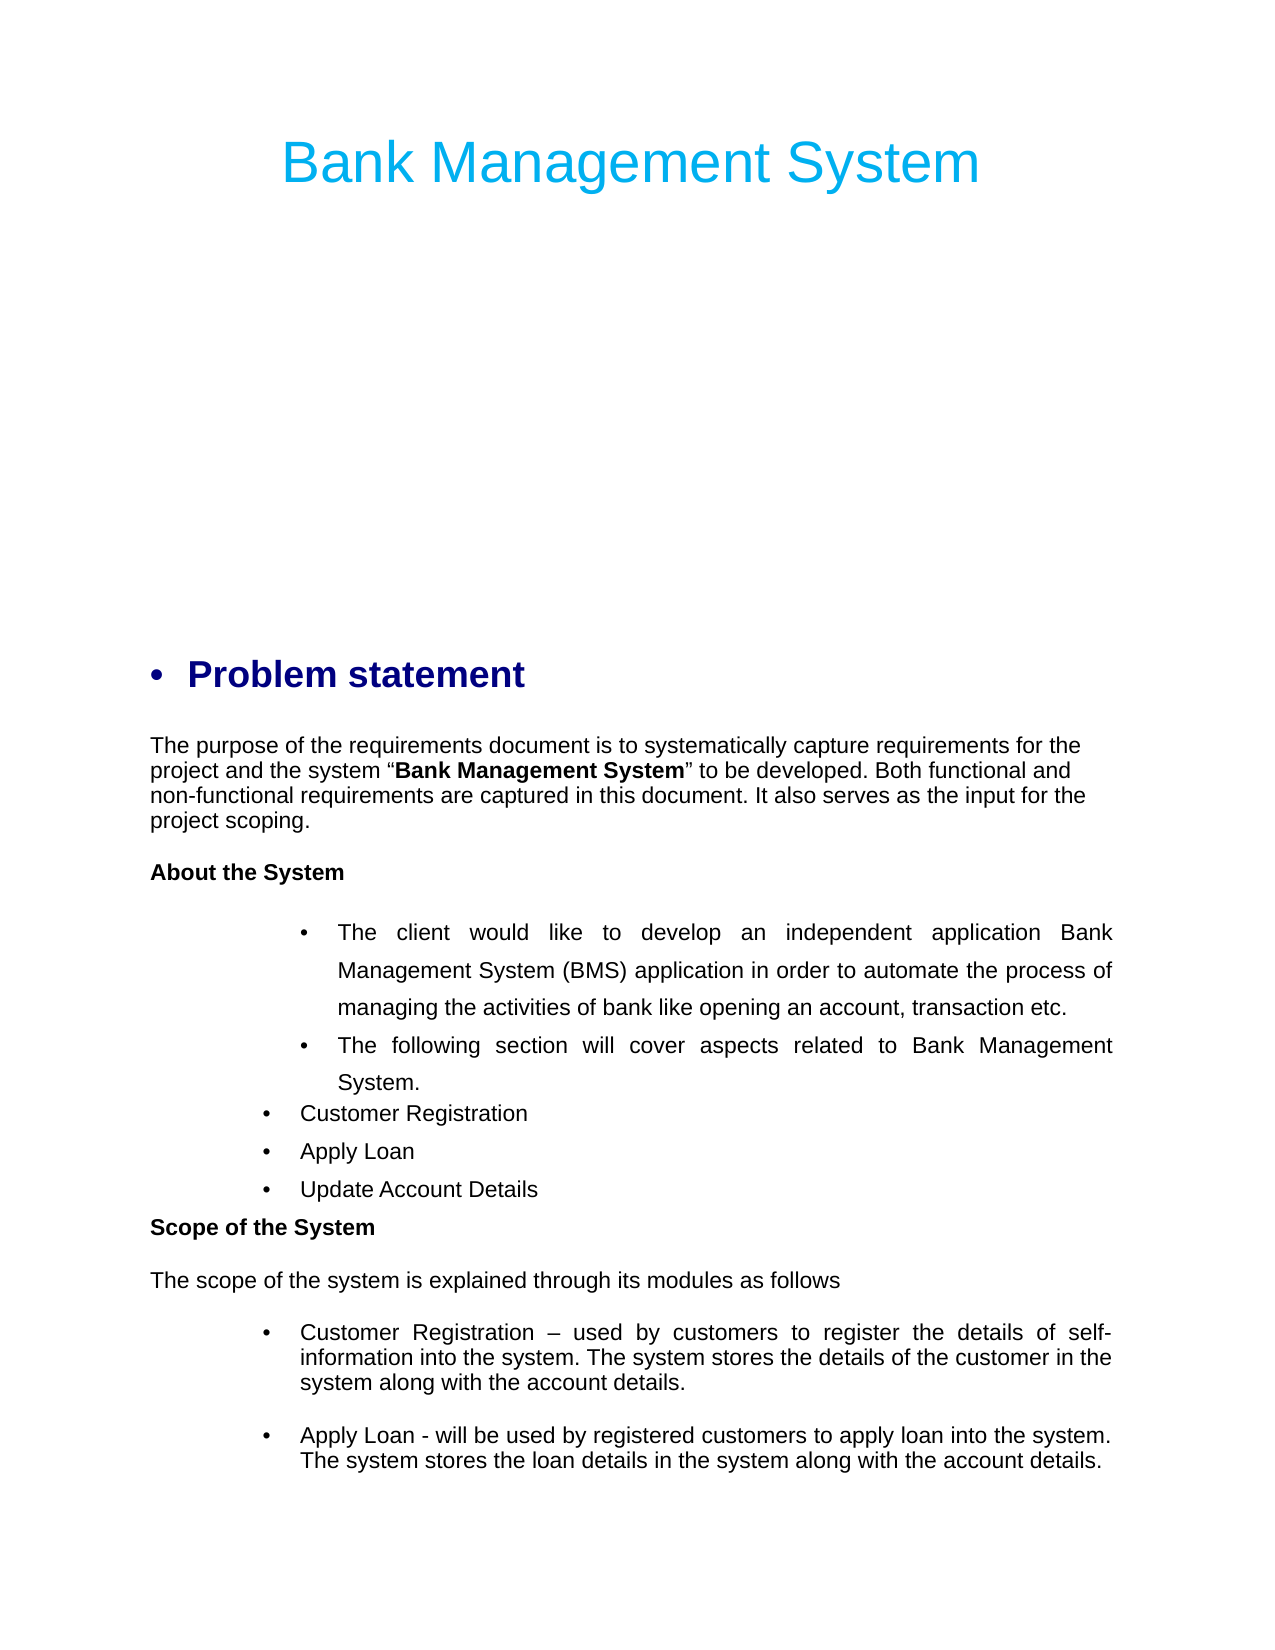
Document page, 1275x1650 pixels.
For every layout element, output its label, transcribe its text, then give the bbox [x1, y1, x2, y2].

list Customer Registration – used by customers to register the details of self-information into the system. The system stores the details of the customer in the system along with the account details. [262, 1321, 1113, 1396]
text Scope of the System [150, 1215, 1113, 1240]
list Apply Loan - will be used by registered customers to apply loan into the system. The system stores the loan details in the system along with the account details. [262, 1423, 1113, 1473]
list Apply Loan [262, 1139, 1134, 1164]
list The following section will cover aspects related to Bank Management System. [300, 1023, 1113, 1098]
list Customer Registration [262, 1101, 1134, 1126]
list The client would like to develop an independent application Bank Management System (BMS) application in order to automate the process of managing the activities of bank like opening an account, transaction etc. [300, 911, 1113, 1023]
list Update Account Details [262, 1177, 1134, 1202]
text The scope of the system is explained through its modules as follows [150, 1268, 1113, 1293]
text Bank Management System [840, 162, 1113, 187]
text About the System [150, 861, 1113, 886]
text The purpose of the requirements document is to systematically capture requirements for the project and the system “Bank Management System” to be developed. Both functional and non-functional requirements are captured in this document. It also serves as the input for the project scoping. [150, 733, 1113, 833]
text Bank Management System [604, 162, 837, 187]
text Bank Management System [150, 162, 599, 187]
list Problem statement [150, 668, 1113, 693]
